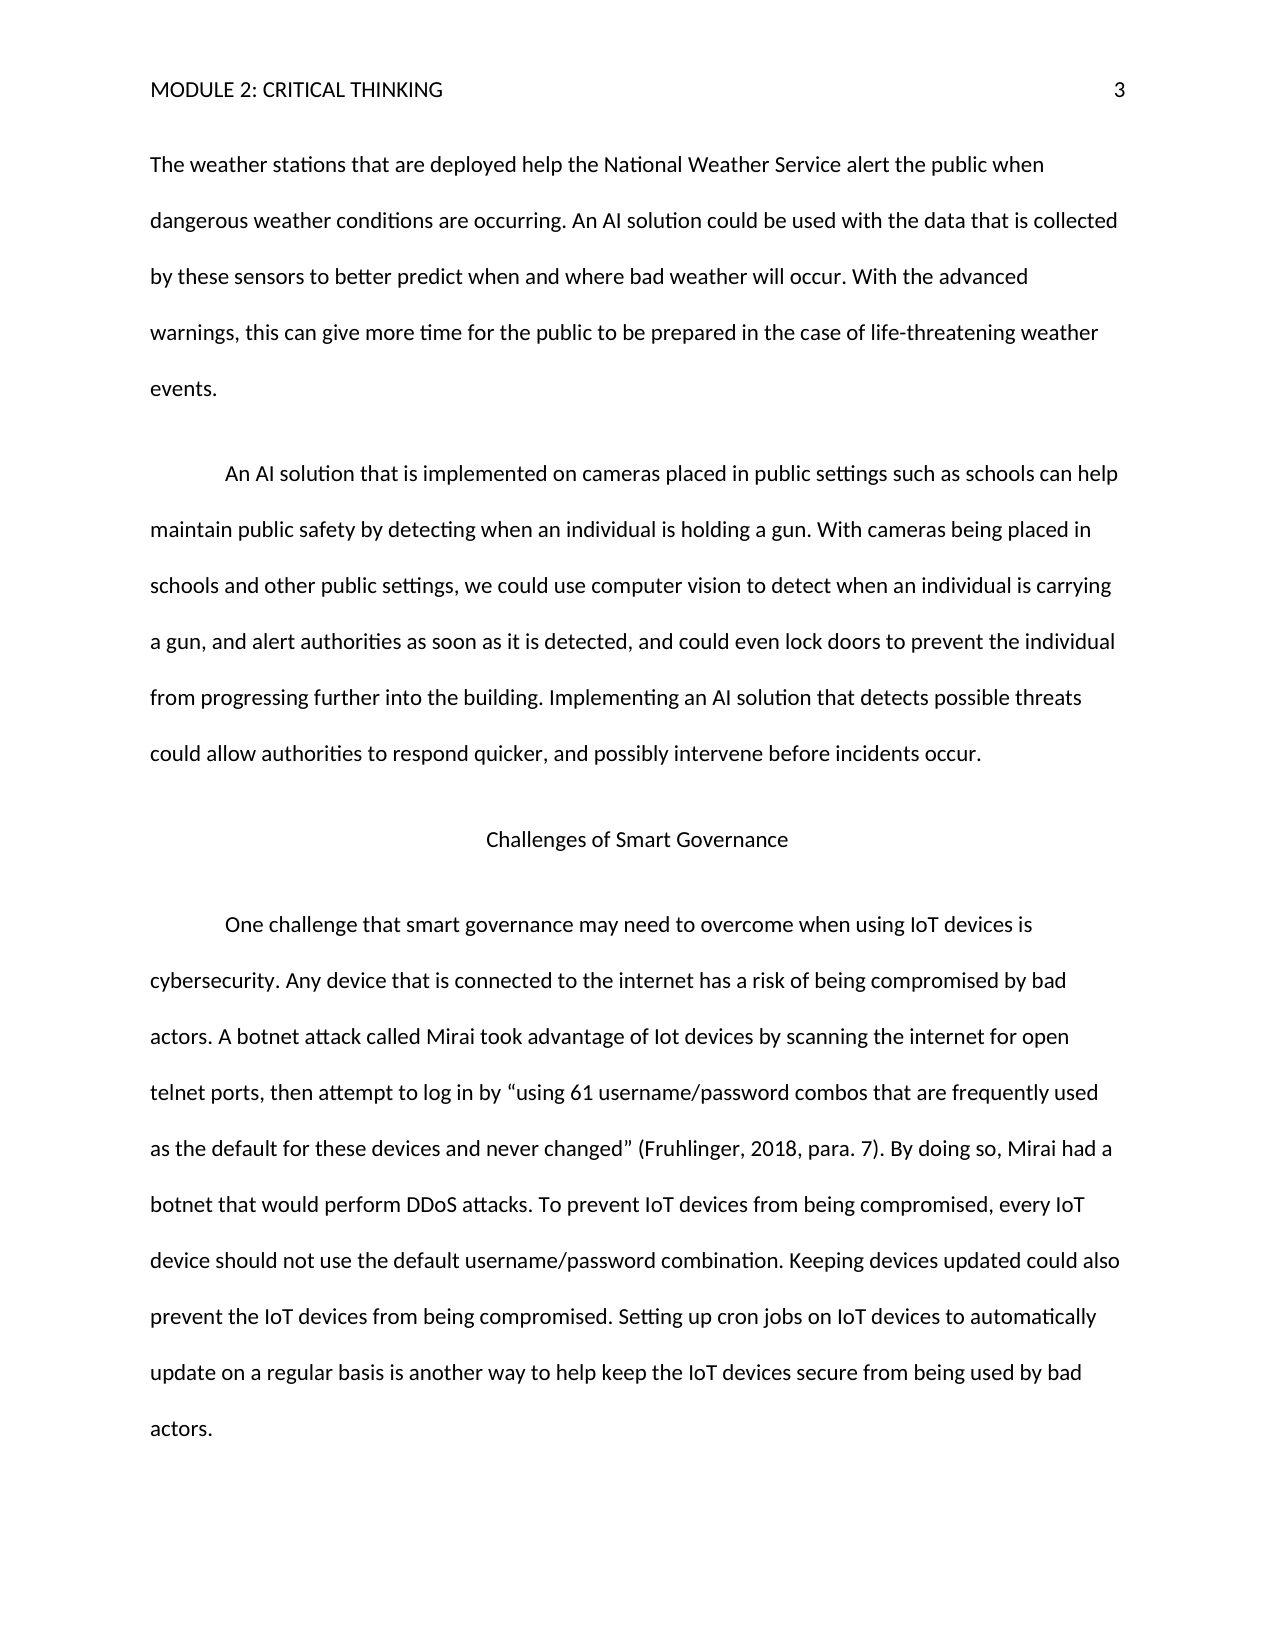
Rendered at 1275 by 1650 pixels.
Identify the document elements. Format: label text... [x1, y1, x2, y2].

text An AI solution that is implemented on cameras placed in public settings such as schools can help maintain public safety by detecting when an individual is holding a gun. With cameras being placed in schools and other public settings, we could use computer vision to detect when an individual is carrying a gun, and alert authorities as soon as it is detected, and could even lock doors to prevent the individual from progressing further into the building. Implementing an AI solution that detects possible threats could allow authorities to respond quicker, and possibly intervene before incidents occur. [150, 459, 1125, 768]
text Challenges of Smart Governance [150, 825, 1125, 853]
text One challenge that smart governance may need to overcome when using IoT devices is cybersecurity. Any device that is connected to the internet has a risk of being compromised by bad actors. A botnet attack called Mirai took advantage of Iot devices by scanning the internet for open telnet ports, then attempt to log in by “using 61 username/password combos that are frequently used as the default for these devices and never changed” (Fruhlinger, 2018, para. 7). By doing so, Mirai had a botnet that would perform DDoS attacks. To prevent IoT devices from being compromised, every IoT device should not use the default username/password combination. Keeping devices updated could also prevent the IoT devices from being compromised. Setting up cron jobs on IoT devices to automatically update on a regular basis is another way to help keep the IoT devices secure from being used by bad actors. [150, 910, 1125, 1442]
text The weather stations that are deployed help the National Weather Service alert the public when dangerous weather conditions are occurring. An AI solution could be used with the data that is collected by these sensors to better predict when and where bad weather will occur. With the advanced warnings, this can give more time for the public to be prepared in the case of life-threatening weather events. [150, 150, 1125, 402]
